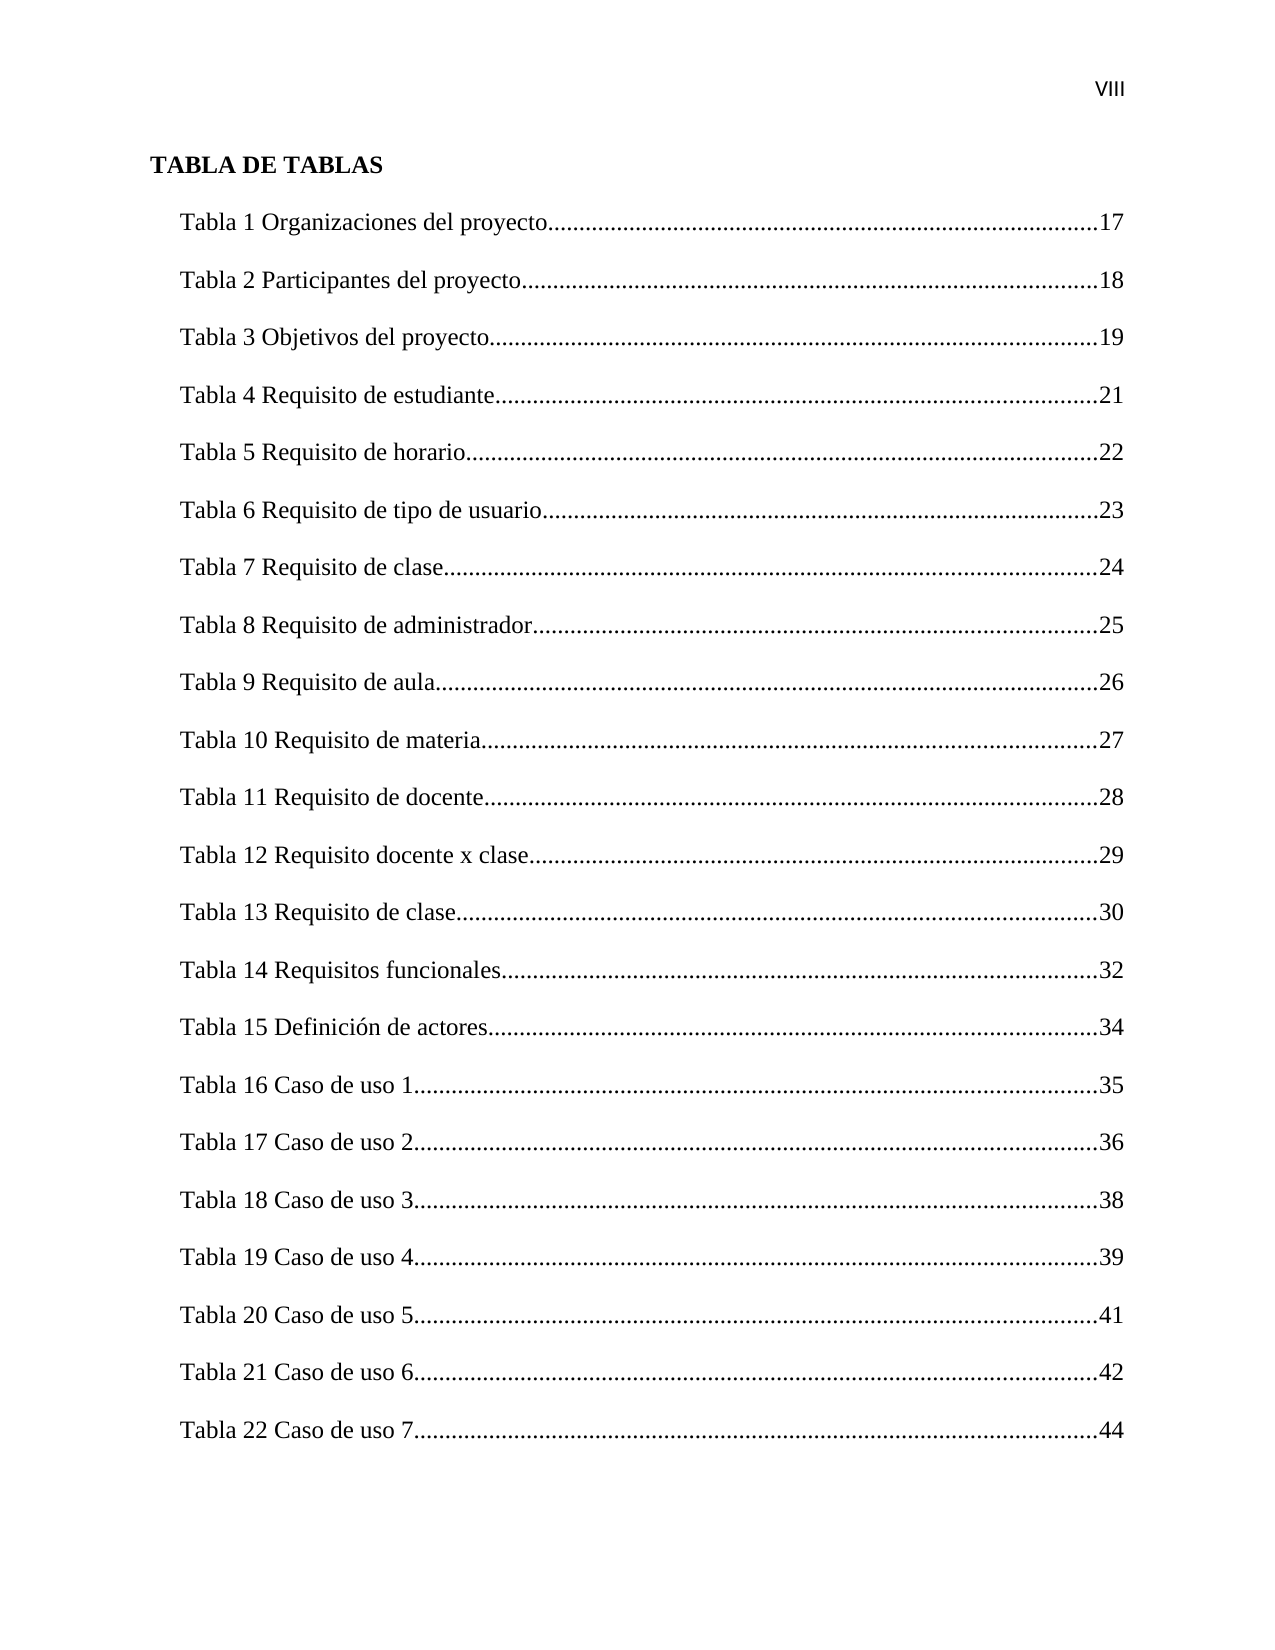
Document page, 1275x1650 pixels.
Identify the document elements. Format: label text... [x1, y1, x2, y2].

text Tabla 14 Requisitos funcionales 32 [150, 955, 1125, 984]
text Tabla 18 Caso de uso 3 38 [150, 1185, 1125, 1214]
text Tabla 1 Organizaciones del proyecto 17 [150, 207, 1125, 236]
text Tabla 21 Caso de uso 6 42 [150, 1357, 1125, 1386]
text Tabla 19 Caso de uso 4 39 [150, 1242, 1125, 1271]
text Tabla 4 Requisito de estudiante 21 [150, 380, 1125, 409]
text Tabla 15 Definición de actores 34 [150, 1012, 1125, 1041]
text Tabla 5 Requisito de horario 22 [150, 437, 1125, 466]
text Tabla 16 Caso de uso 1 35 [150, 1070, 1125, 1099]
text Tabla 9 Requisito de aula 26 [150, 667, 1125, 696]
text TABLA DE TABLAS [150, 150, 1125, 179]
text Tabla 3 Objetivos del proyecto 19 [150, 322, 1125, 351]
text Tabla 22 Caso de uso 7 44 [150, 1415, 1125, 1444]
text Tabla 20 Caso de uso 5 41 [150, 1300, 1125, 1329]
text Tabla 12 Requisito docente x clase 29 [150, 840, 1125, 869]
text Tabla 10 Requisito de materia 27 [150, 725, 1125, 754]
text Tabla 8 Requisito de administrador 25 [150, 610, 1125, 639]
text Tabla 6 Requisito de tipo de usuario 23 [150, 495, 1125, 524]
text Tabla 17 Caso de uso 2 36 [150, 1127, 1125, 1156]
text Tabla 7 Requisito de clase 24 [150, 552, 1125, 581]
text Tabla 13 Requisito de clase 30 [150, 897, 1125, 926]
text Tabla 11 Requisito de docente 28 [150, 782, 1125, 811]
text Tabla 2 Participantes del proyecto 18 [150, 265, 1125, 294]
